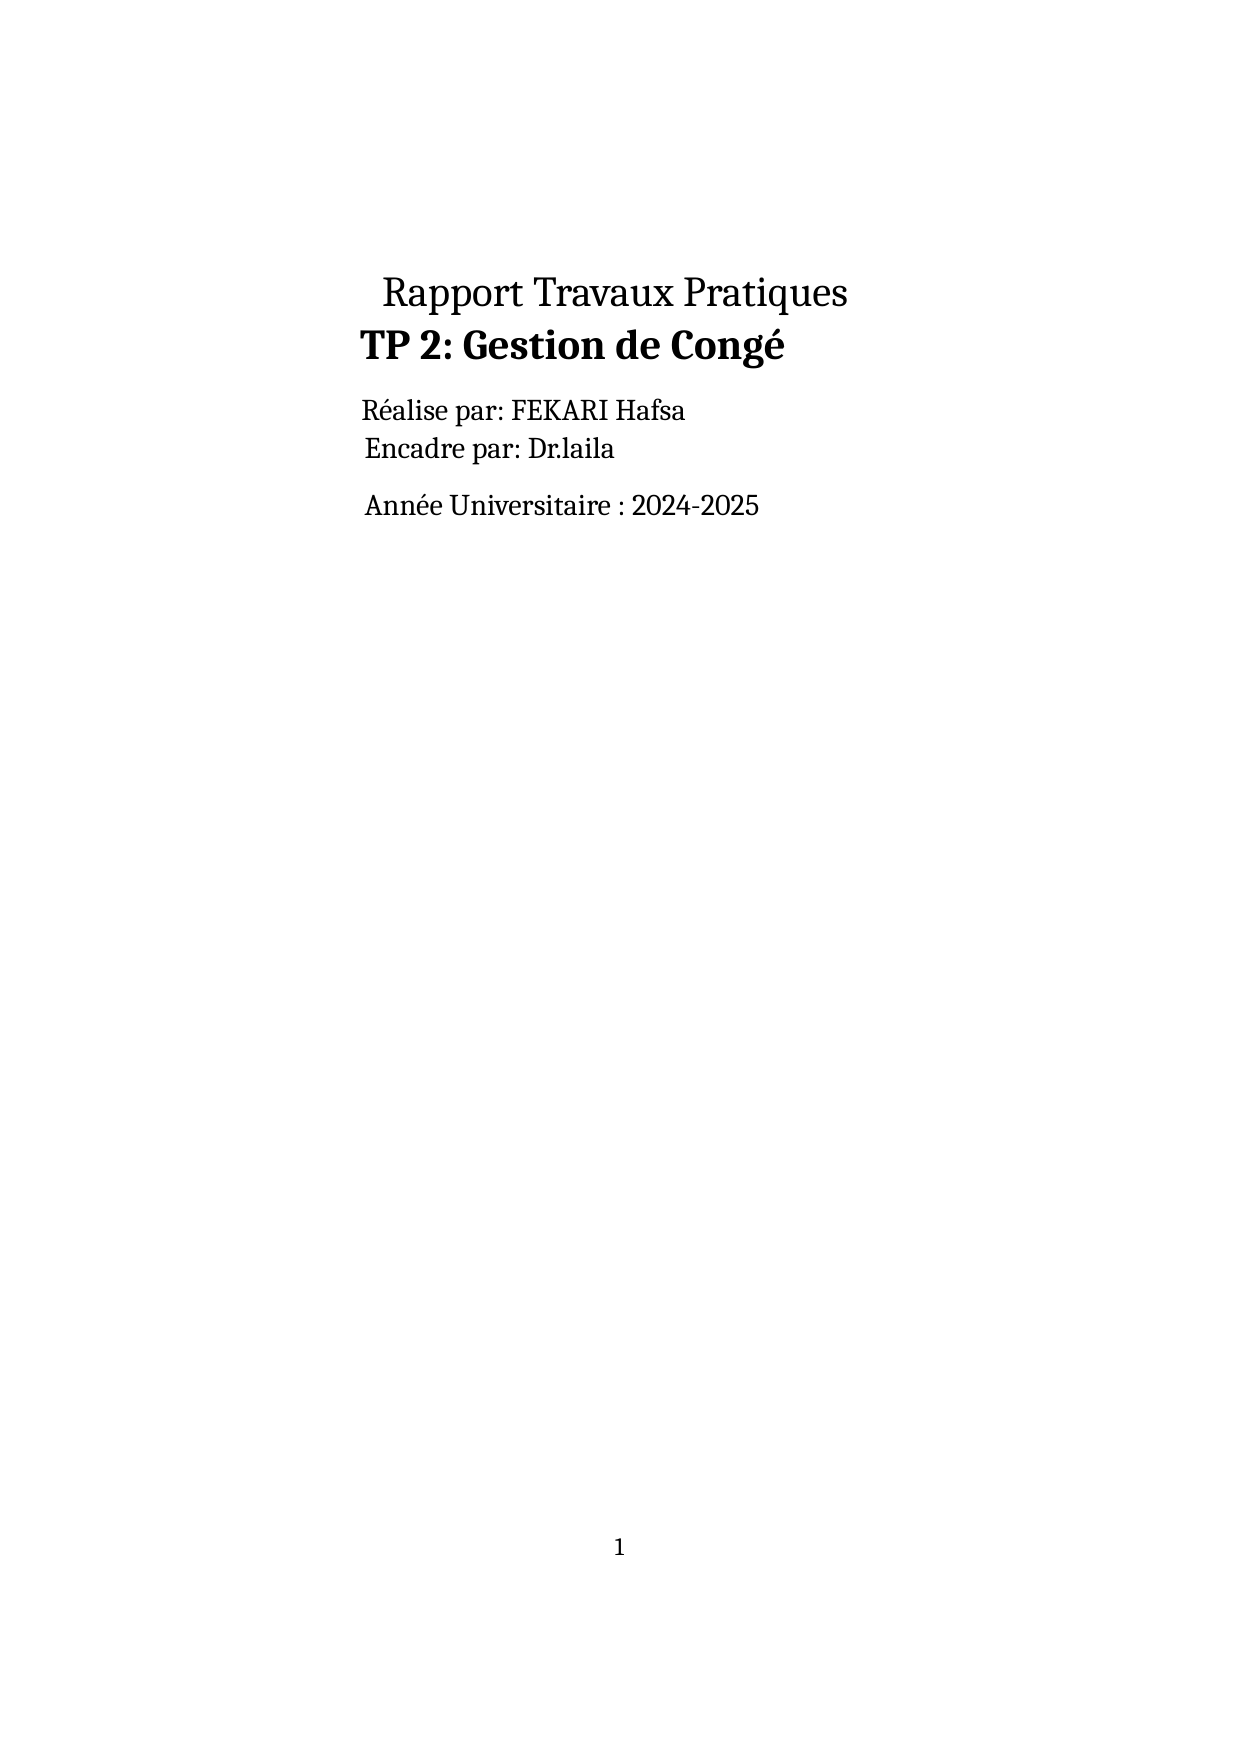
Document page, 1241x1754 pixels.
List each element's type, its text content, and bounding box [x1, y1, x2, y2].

text Réalise par: FEKARI Hafsa [361, 393, 1067, 428]
text TP 2: Gestion de Congé [360, 321, 1067, 371]
text Encadre par: Dr.laila [214, 431, 1024, 466]
text Année Universitaire : 2024-2025 [290, 488, 1024, 523]
text Rapport Travaux Pratiques [382, 268, 1067, 317]
